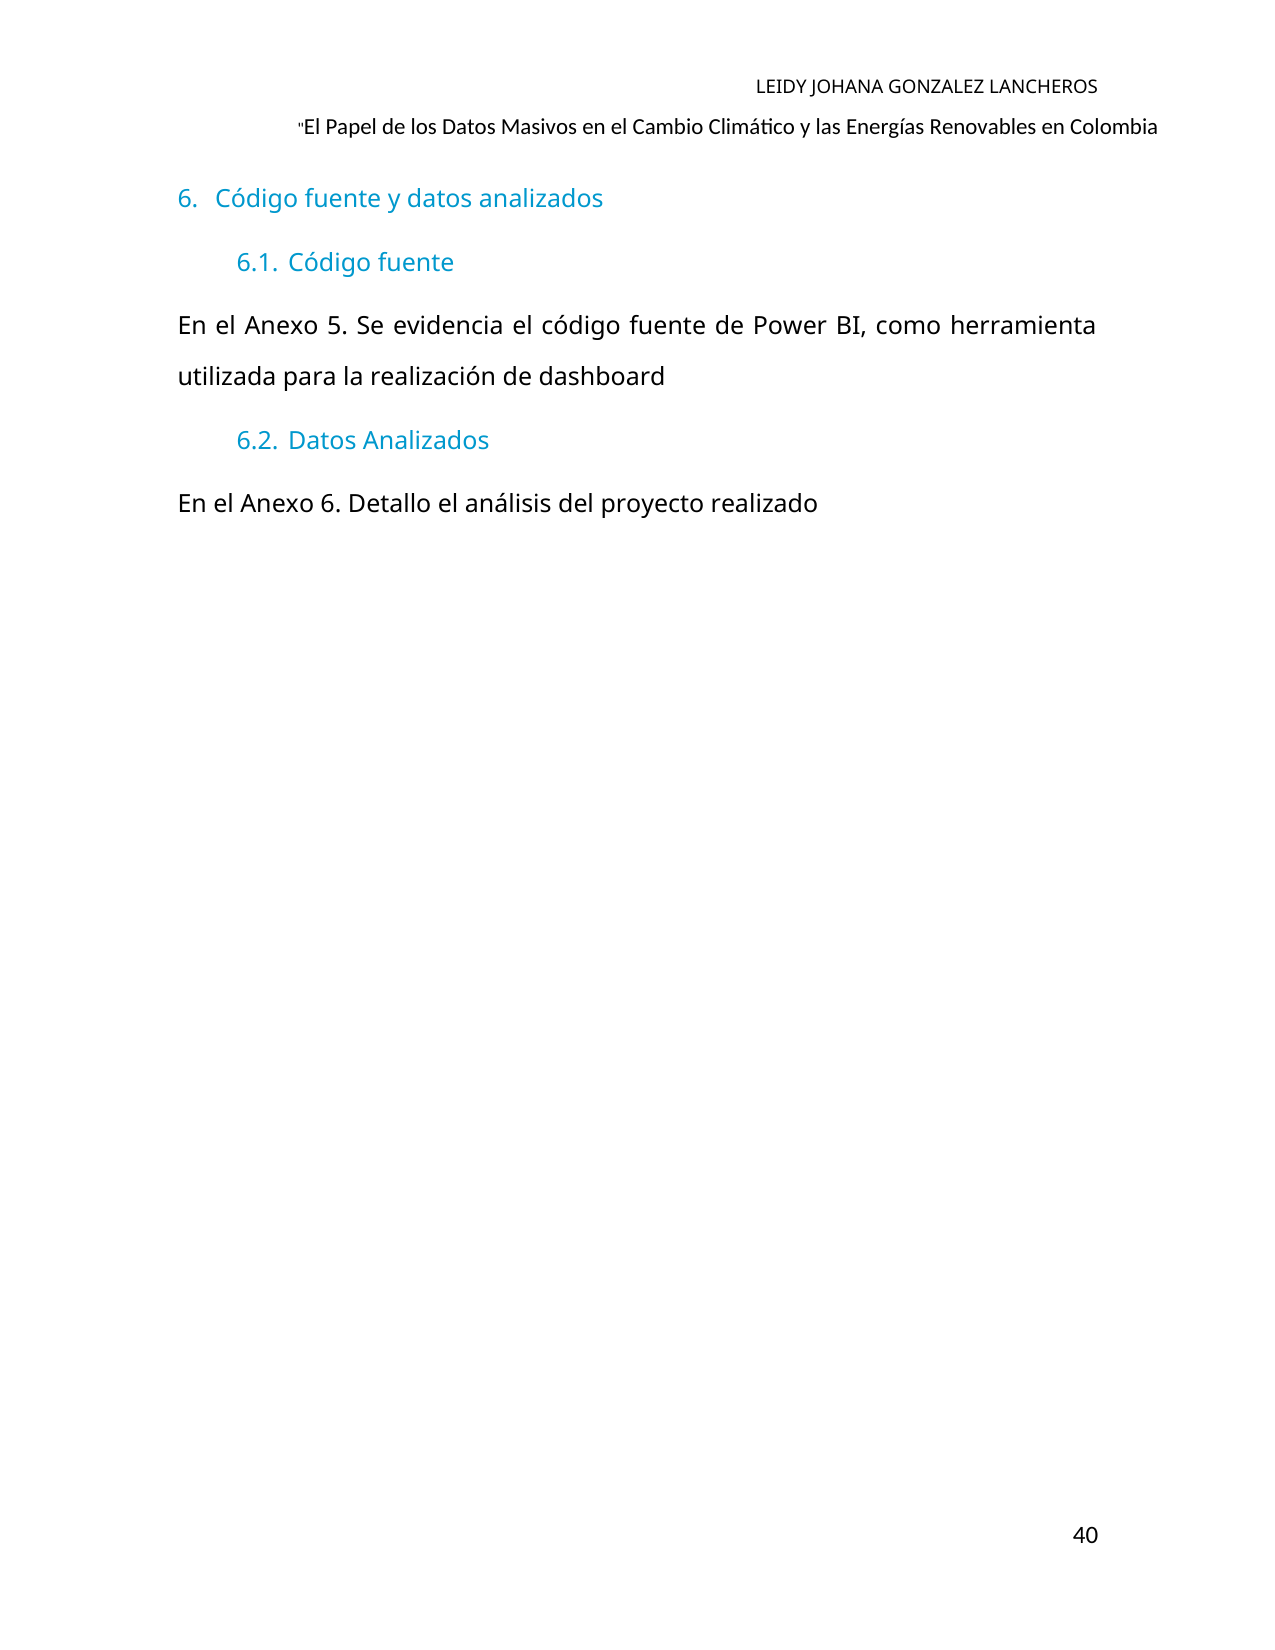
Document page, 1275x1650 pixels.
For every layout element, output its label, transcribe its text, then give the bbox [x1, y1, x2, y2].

subtitle Código fuente [236, 244, 1098, 278]
subtitle Datos Analizados [236, 422, 1098, 456]
text En el Anexo 6. Detallo el análisis del proyecto realizado [177, 486, 1098, 520]
subtitle Código fuente y datos analizados [177, 181, 1098, 215]
text En el Anexo 5. Se evidencia el código fuente de Power BI, como herramienta utilizada para la realización de dashboard [177, 308, 1098, 393]
